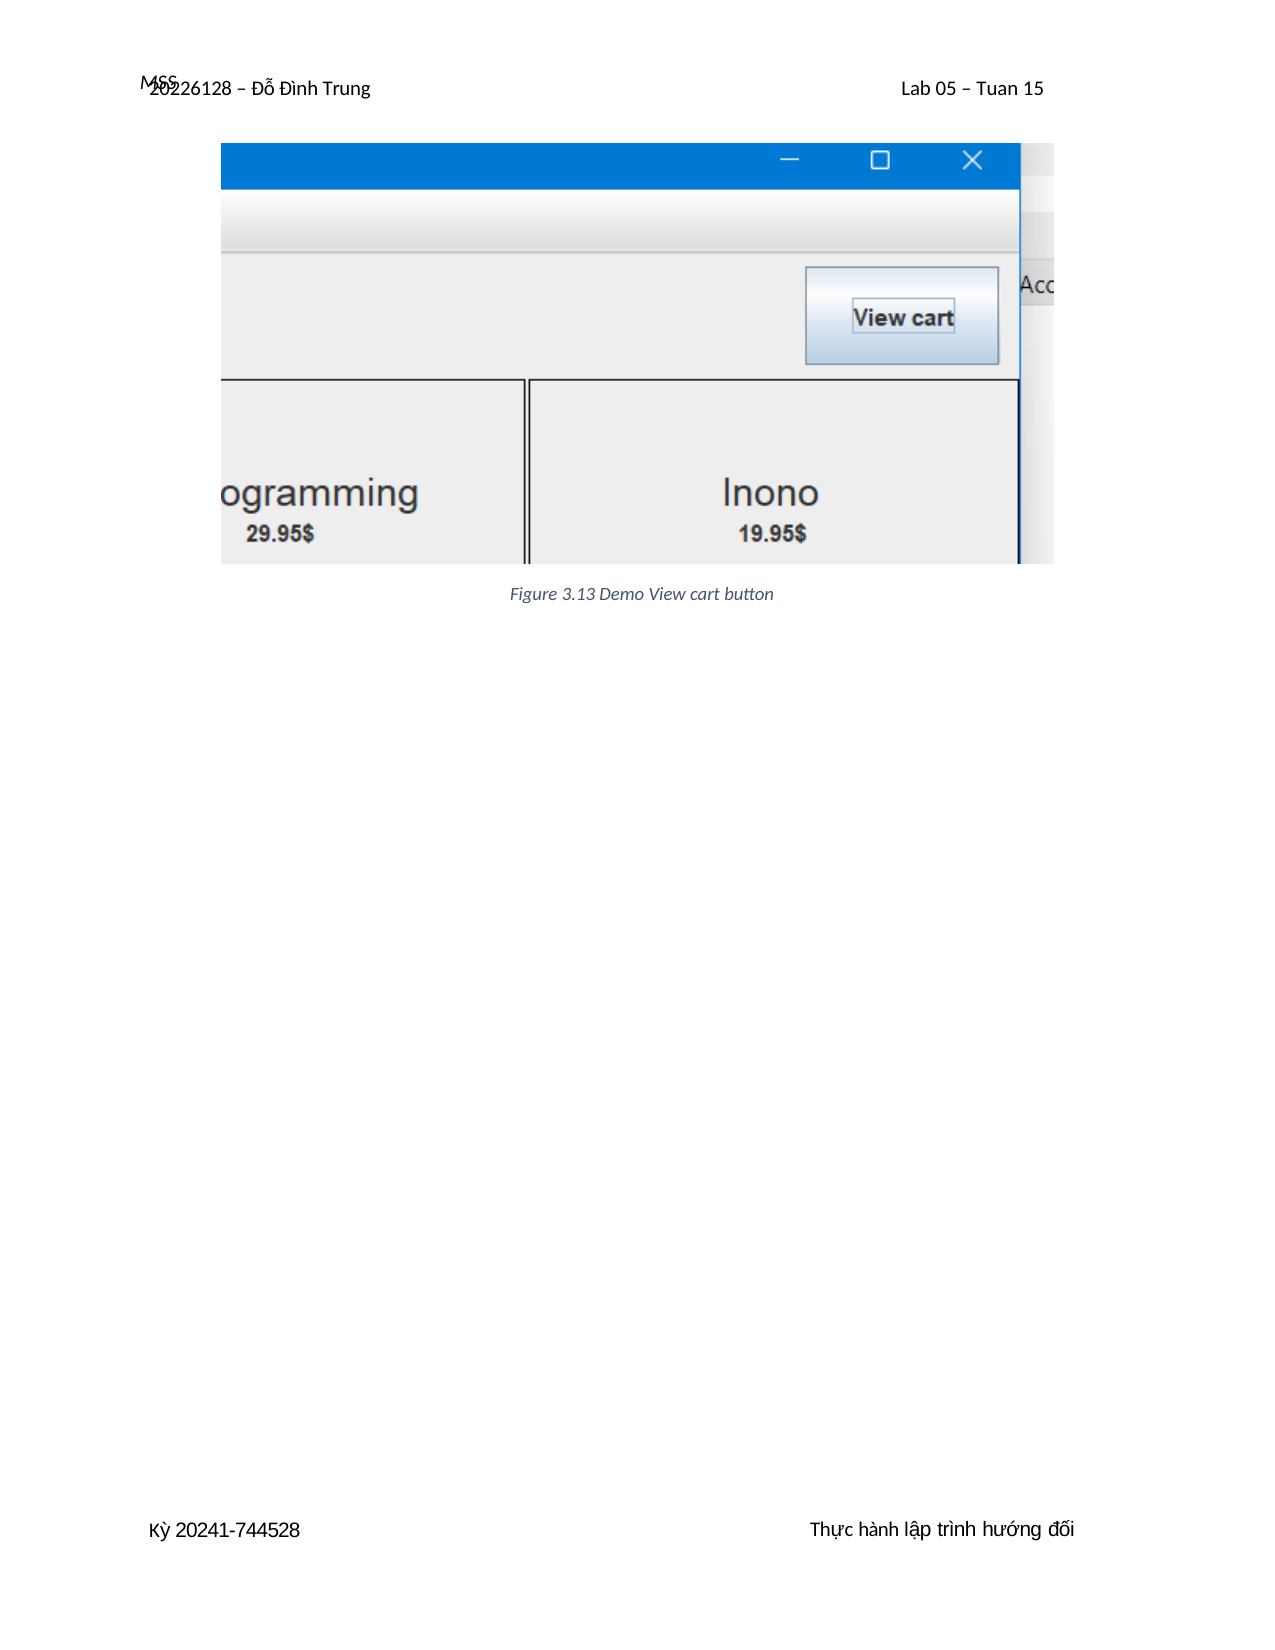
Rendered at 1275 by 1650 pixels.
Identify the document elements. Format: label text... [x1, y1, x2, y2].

picture [221, 143, 1054, 564]
text Figure 3.13 Demo View cart button [150, 582, 1135, 605]
